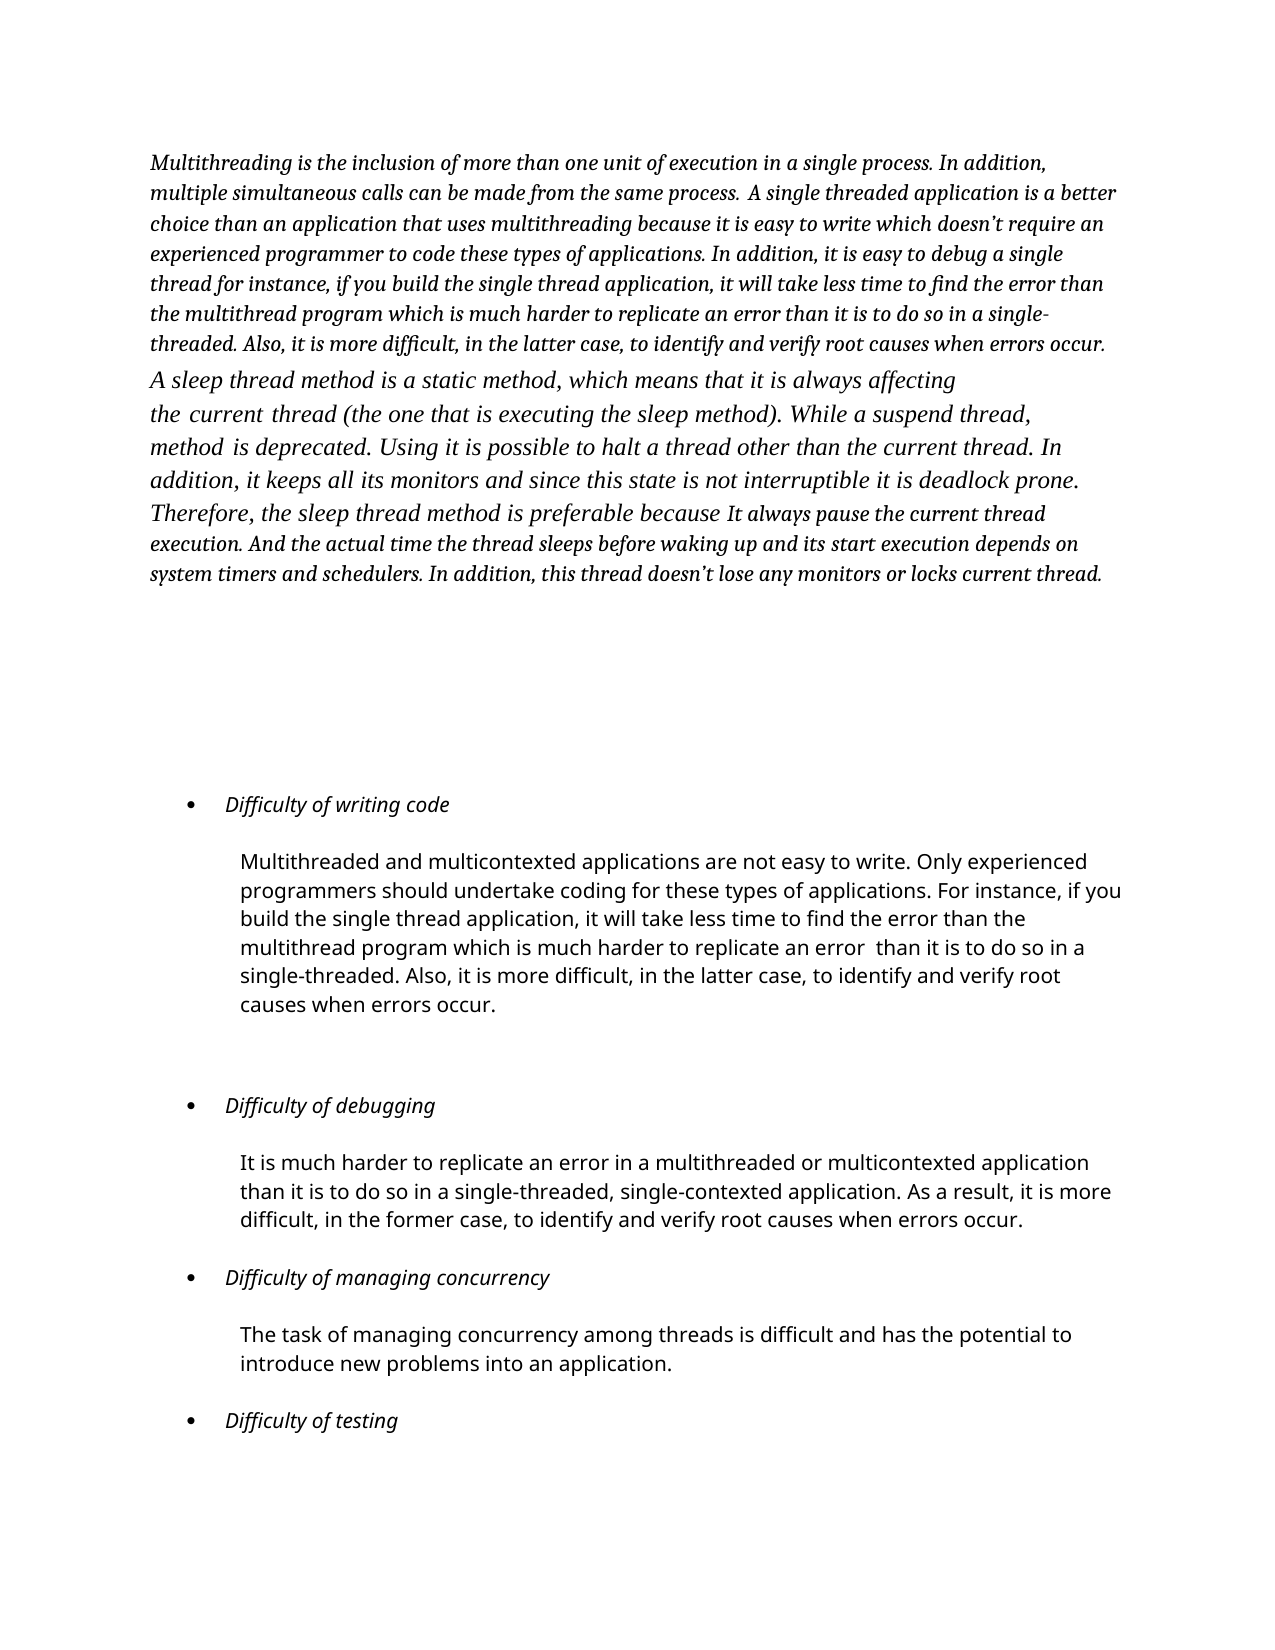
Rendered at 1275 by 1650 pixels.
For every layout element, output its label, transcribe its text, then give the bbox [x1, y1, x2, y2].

list Difficulty of testing [187, 1406, 1125, 1435]
subtitle Multithreading is the inclusion of more than one unit of execution in a single process. In addition, multiple simultaneous calls can be made from the same process. A single threaded application is a better choice than an application that uses multithreading because it is easy to write which doesn’t require an experienced programmer to code these types of applications. In addition, it is easy to debug a single thread for instance, if you build the single thread application, it will take less time to find the error than the multithread program which is much harder to replicate an error than it is to do so in a single-threaded. Also, it is more difficult, in the latter case, to identify and verify root causes when errors occur. [150, 150, 1125, 358]
text Multithreaded and multicontexted applications are not easy to write. Only experienced programmers should undertake coding for these types of applications. For instance, if you build the single thread application, it will take less time to find the error than the multithread program which is much harder to replicate an error than it is to do so in a single-threaded. Also, it is more difficult, in the latter case, to identify and verify root causes when errors occur. [240, 847, 1125, 1018]
text It is much harder to replicate an error in a multithreaded or multicontexted application than it is to do so in a single-threaded, single-contexted application. As a result, it is more difficult, in the former case, to identify and verify root causes when errors occur. [240, 1148, 1125, 1234]
list Difficulty of writing code [187, 790, 1125, 818]
list Difficulty of debugging [187, 1091, 1125, 1119]
subtitle A sleep thread method is a static method, which means that it is always affecting the current thread (the one that is executing the sleep method). While a suspend thread, method is deprecated. Using it is possible to halt a thread other than the current thread. In addition, it keeps all its monitors and since this state is not interruptible it is deadlock prone. Therefore, the sleep thread method is preferable because It always pause the current thread execution. And the actual time the thread sleeps before waking up and its start execution depends on system timers and schedulers. In addition, this thread doesn’t lose any monitors or locks current thread. [150, 366, 1125, 587]
text The task of managing concurrency among threads is difficult and has the potential to introduce new problems into an application. [240, 1320, 1125, 1377]
list Difficulty of managing concurrency [187, 1263, 1125, 1291]
